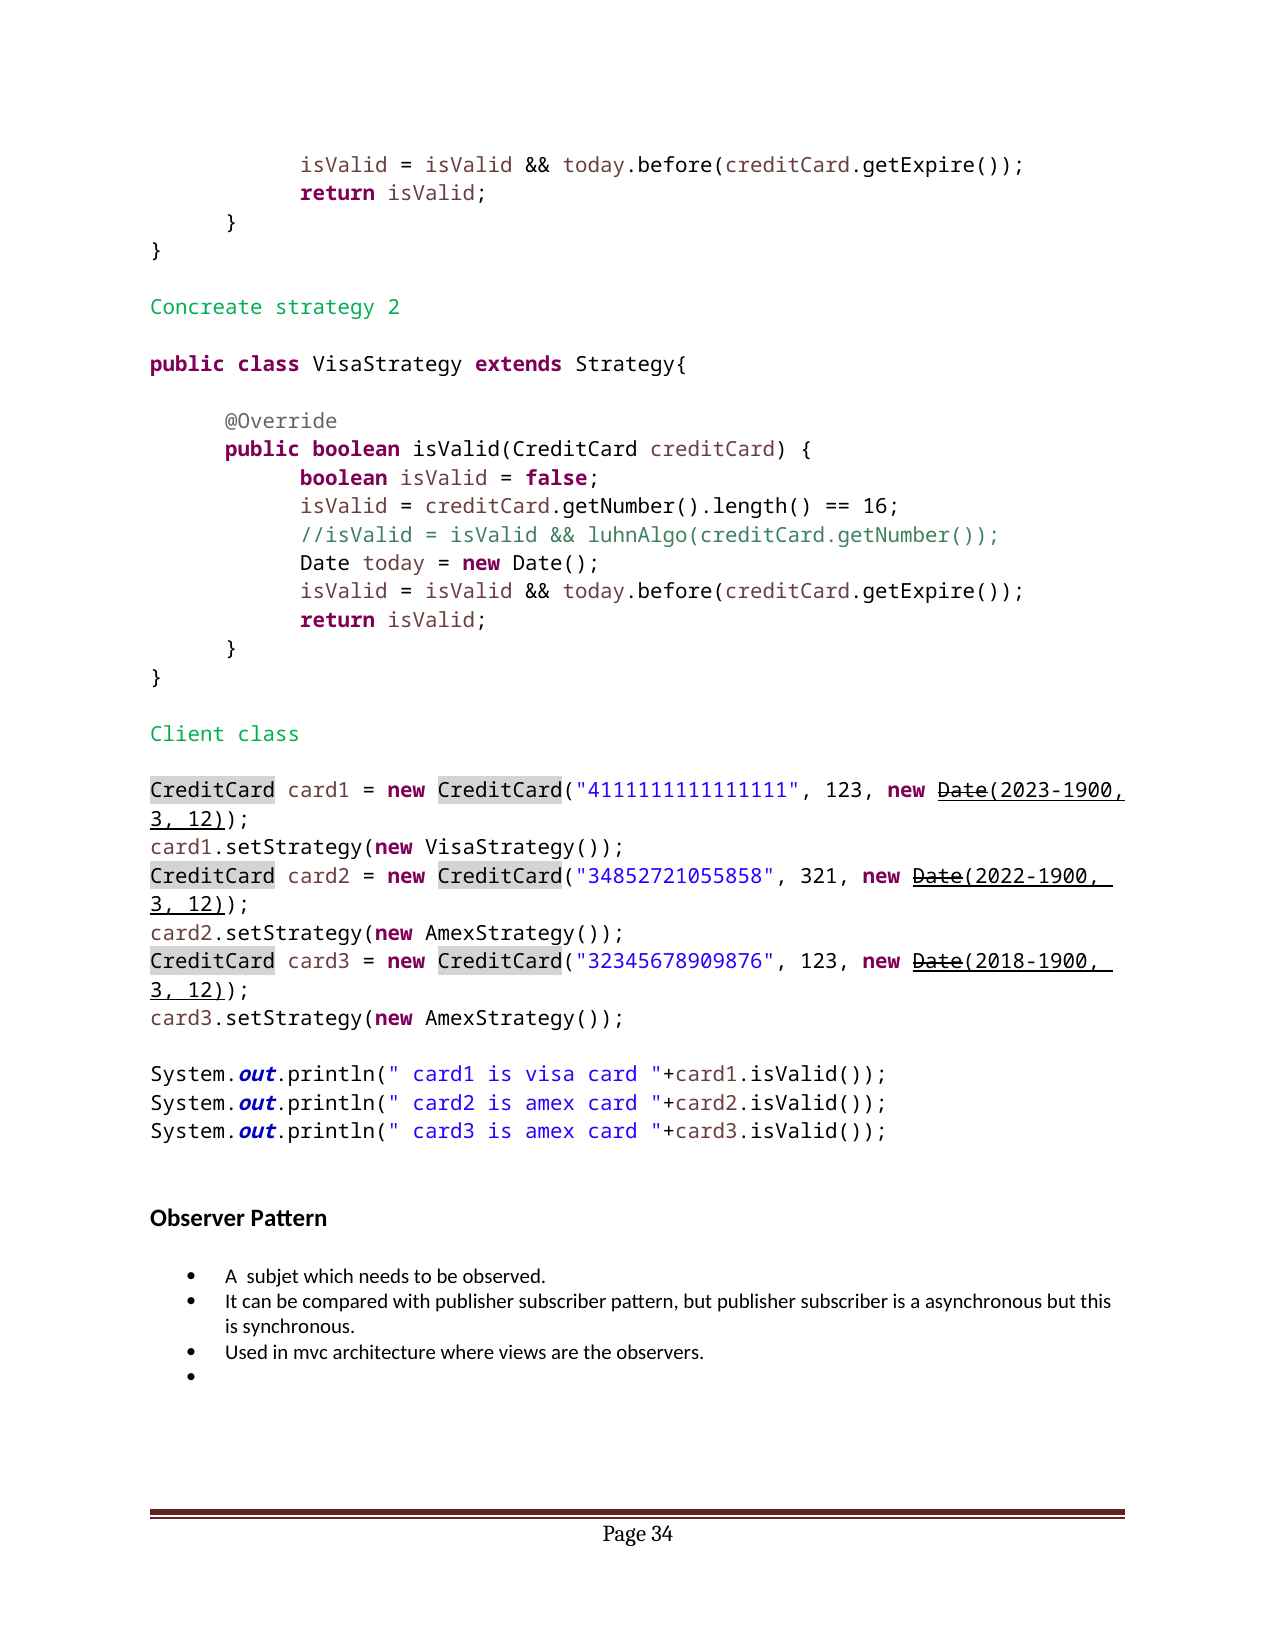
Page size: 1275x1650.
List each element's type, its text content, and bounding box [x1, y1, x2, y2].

list It can be compared with publisher subscriber pattern, but publisher subscriber is a asynchronous but this is synchronous. [187, 1288, 1125, 1339]
text CreditCard card3 = new CreditCard("32345678909876", 123, new Date(2018-1900, 3, 12)); [150, 946, 1125, 1003]
text boolean isValid = false; [150, 463, 1125, 491]
text //isValid = isValid && luhnAlgo(creditCard.getNumber()); [150, 520, 1125, 548]
text card3.setStrategy(new AmexStrategy()); [150, 1003, 1125, 1032]
text Concreate strategy 2 [150, 292, 1125, 321]
text isValid = isValid && today.before(creditCard.getExpire()); [150, 150, 1125, 178]
text isValid = creditCard.getNumber().length() == 16; [150, 491, 1125, 520]
text } [150, 235, 1125, 264]
text return isValid; [150, 178, 1125, 207]
text } [150, 633, 1125, 662]
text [150, 434, 1125, 463]
text System.out.println(" card3 is amex card "+card3.isValid()); [150, 1116, 1125, 1145]
text Client class [150, 719, 1125, 747]
text } [150, 662, 1125, 690]
text System.out.println(" card2 is amex card "+card2.isValid()); [150, 1088, 1125, 1116]
text Observer Pattern [150, 1202, 1125, 1232]
text System.out.println(" card1 is visa card "+card1.isValid()); [150, 1059, 1125, 1088]
text } [150, 207, 1125, 235]
text return isValid; [150, 605, 1125, 633]
text @Override [150, 406, 1125, 434]
text Date today = new Date(); [150, 548, 1125, 577]
text isValid = isValid && today.before(creditCard.getExpire()); [150, 577, 1125, 605]
text public class VisaStrategy extends Strategy{ [150, 349, 1125, 377]
text CreditCard card2 = new CreditCard("34852721055858", 321, new Date(2022-1900, 3, 12)); [150, 861, 1125, 918]
text card1.setStrategy(new VisaStrategy()); [150, 832, 1125, 861]
text CreditCard card1 = new CreditCard("4111111111111111", 123, new Date(2023-1900, 3, 12)); [150, 776, 1125, 832]
text card2.setStrategy(new AmexStrategy()); [150, 918, 1125, 946]
list Used in mvc architecture where views are the observers. [187, 1339, 1125, 1364]
list A subjet which needs to be observed. [187, 1263, 1125, 1288]
